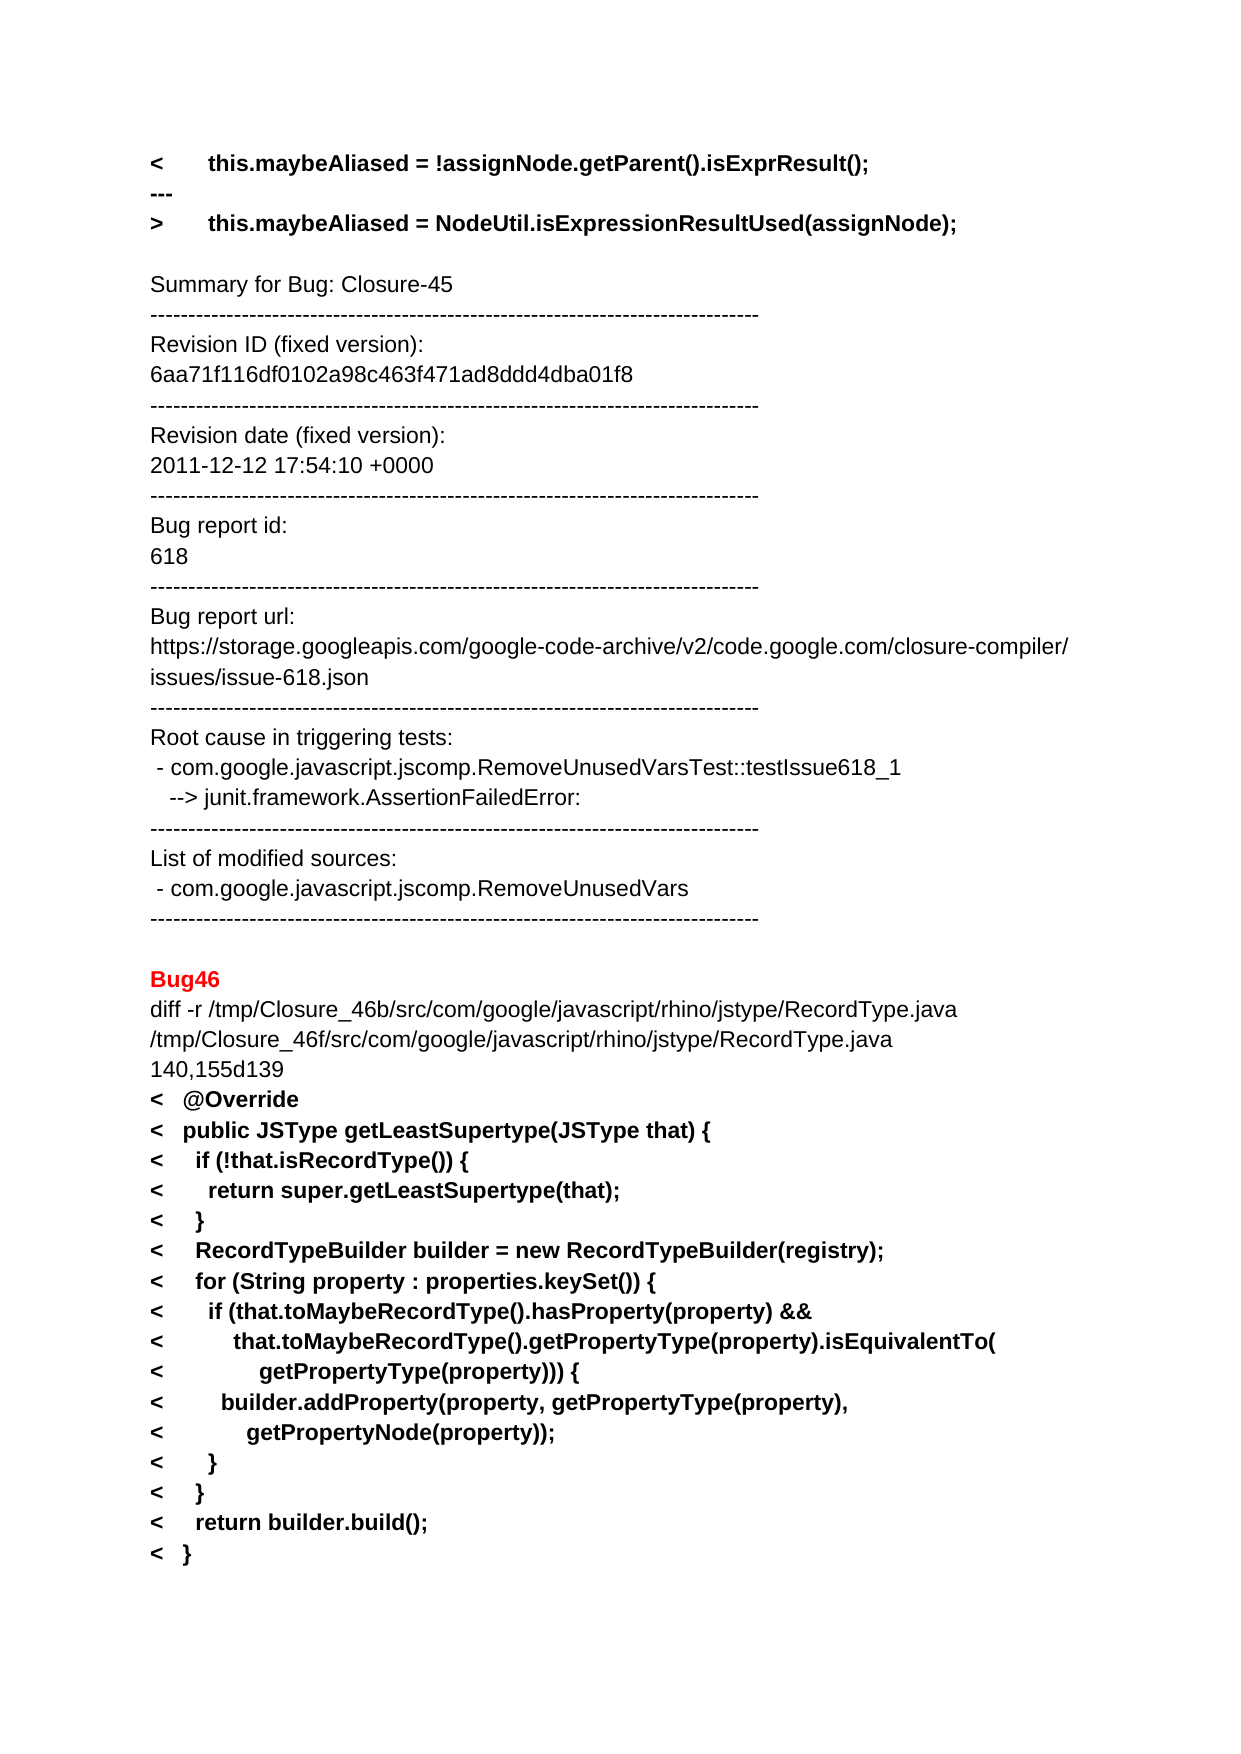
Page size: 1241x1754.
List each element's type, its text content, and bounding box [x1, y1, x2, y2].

text < if (!that.isRecordType()) { [150, 1147, 1090, 1173]
text Root cause in triggering tests: [150, 724, 1090, 750]
text < } [150, 1539, 1090, 1566]
text List of modified sources: [150, 845, 1090, 871]
text Summary for Bug: Closure-45 [150, 271, 1090, 297]
text -------------------------------------------------------------------------------- [150, 694, 1090, 720]
text --> junit.framework.AssertionFailedError: [150, 784, 1090, 811]
text < that.toMaybeRecordType().getPropertyType(property).isEquivalentTo( [150, 1328, 1090, 1354]
text https://storage.googleapis.com/google-code-archive/v2/code.google.com/closure-compiler/issues/issue-618.json [150, 633, 1090, 690]
text < return super.getLeastSupertype(that); [150, 1177, 1090, 1203]
text -------------------------------------------------------------------------------- [150, 392, 1090, 418]
text < } [150, 1449, 1090, 1475]
text diff -r /tmp/Closure_46b/src/com/google/javascript/rhino/jstype/RecordType.java /tmp/Closure_46f/src/com/google/javascript/rhino/jstype/RecordType.java [150, 996, 1090, 1052]
text < if (that.toMaybeRecordType().hasProperty(property) && [150, 1298, 1090, 1324]
text < RecordTypeBuilder builder = new RecordTypeBuilder(registry); [150, 1237, 1090, 1264]
text < } [150, 1479, 1090, 1506]
text --- [150, 180, 1090, 207]
text - com.google.javascript.jscomp.RemoveUnusedVars [150, 875, 1090, 901]
text < builder.addProperty(property, getPropertyType(property), [150, 1388, 1090, 1415]
text < getPropertyType(property))) { [150, 1358, 1090, 1385]
text Bug report url: [150, 603, 1090, 629]
text < for (String property : properties.keySet()) { [150, 1268, 1090, 1294]
text Revision date (fixed version): [150, 422, 1090, 448]
text 618 [150, 543, 1090, 569]
text 6aa71f116df0102a98c463f471ad8ddd4dba01f8 [150, 361, 1090, 388]
text 140,155d139 [150, 1056, 1090, 1083]
text -------------------------------------------------------------------------------- [150, 573, 1090, 599]
text -------------------------------------------------------------------------------- [150, 482, 1090, 509]
text Bug report id: [150, 512, 1090, 539]
text < @Override [150, 1086, 1090, 1113]
text -------------------------------------------------------------------------------- [150, 905, 1090, 932]
text < getPropertyNode(property)); [150, 1419, 1090, 1445]
text - com.google.javascript.jscomp.RemoveUnusedVarsTest::testIssue618_1 [150, 754, 1090, 781]
text -------------------------------------------------------------------------------- [150, 814, 1090, 841]
text Revision ID (fixed version): [150, 331, 1090, 358]
text < public JSType getLeastSupertype(JSType that) { [150, 1117, 1090, 1143]
text Bug46 [150, 966, 1090, 992]
text > this.maybeAliased = NodeUtil.isExpressionResultUsed(assignNode); [150, 210, 1090, 237]
text -------------------------------------------------------------------------------- [150, 301, 1090, 327]
text < this.maybeAliased = !assignNode.getParent().isExprResult(); [150, 150, 1090, 176]
text < return builder.build(); [150, 1509, 1090, 1536]
text 2011-12-12 17:54:10 +0000 [150, 452, 1090, 478]
text < } [150, 1207, 1090, 1234]
